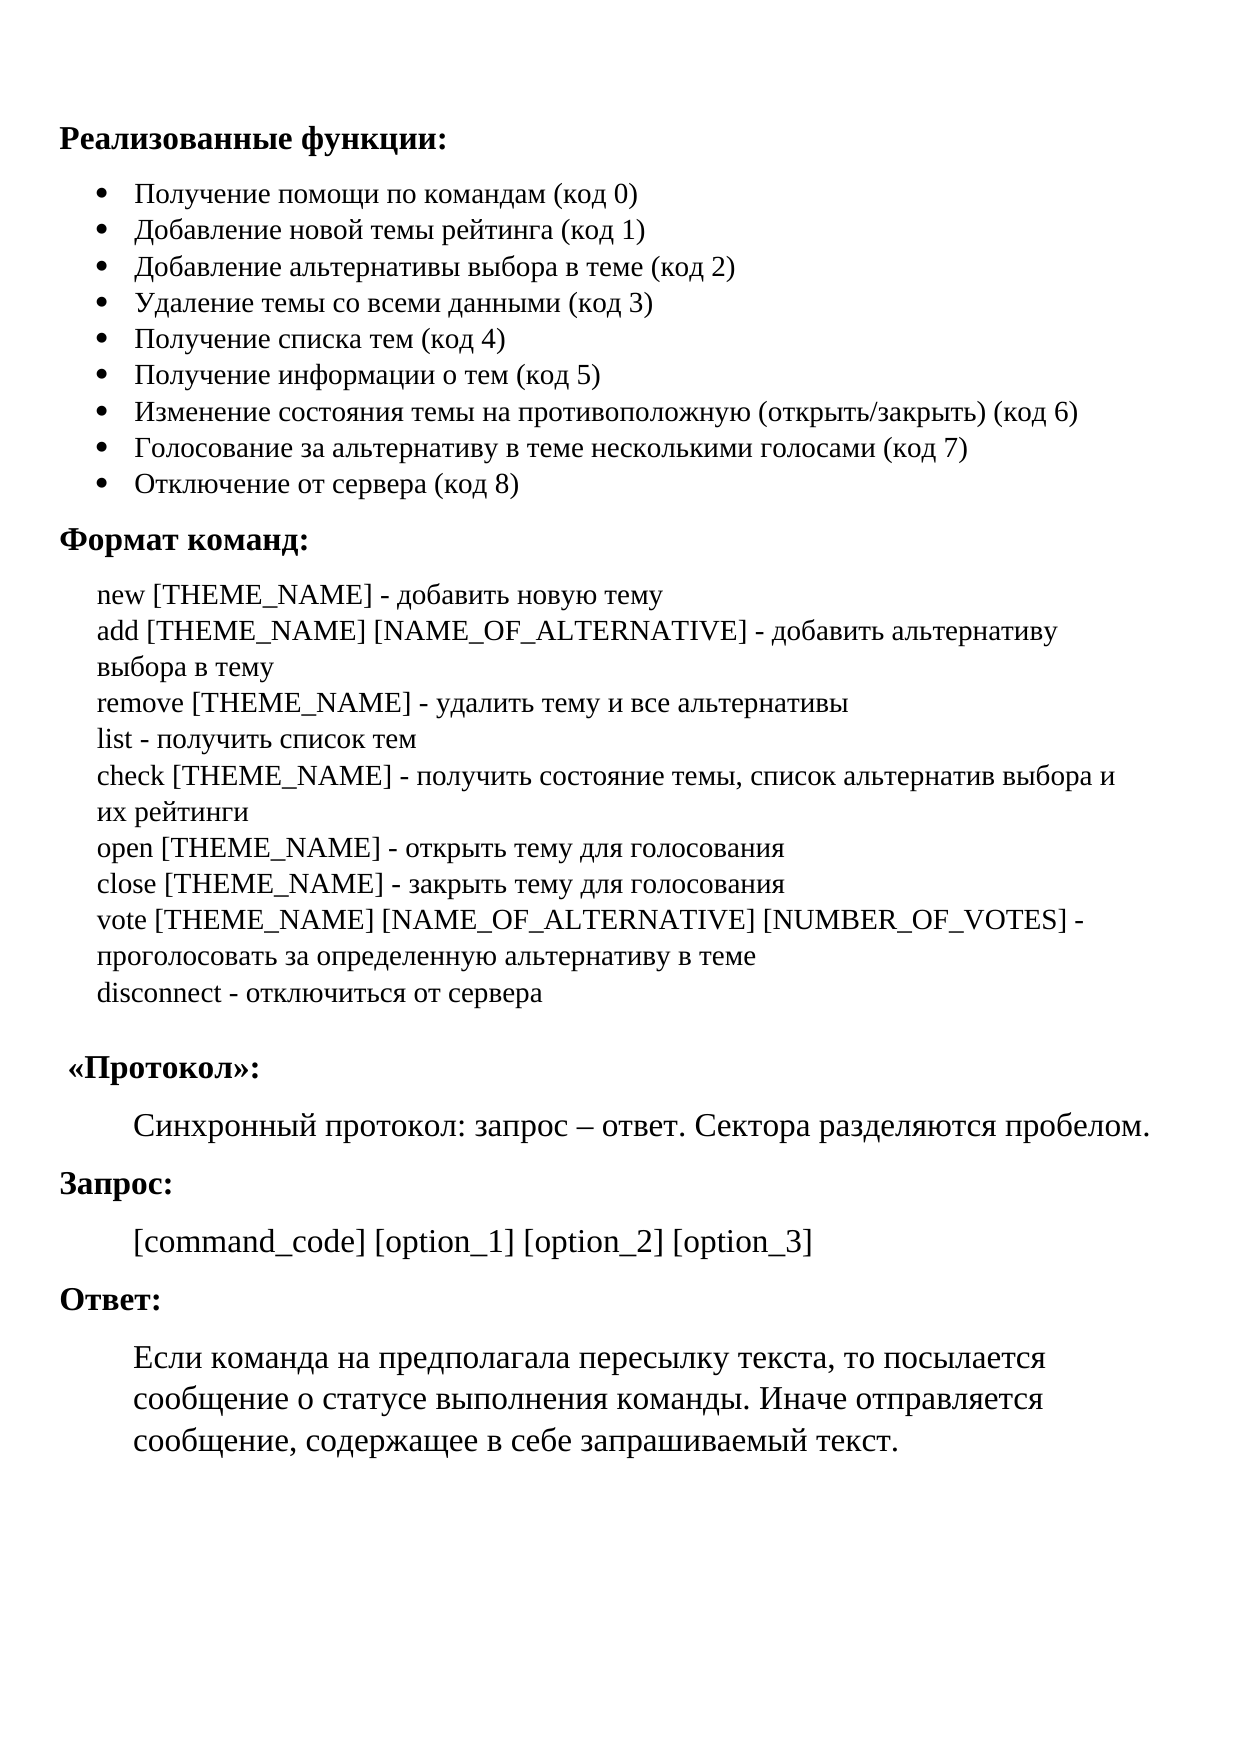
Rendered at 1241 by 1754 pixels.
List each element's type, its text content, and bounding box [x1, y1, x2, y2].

text open [THEME_NAME] - открыть тему для голосования [97, 830, 1152, 864]
list Голосование за альтернативу в теме несколькими голосами (код 7) [97, 430, 1152, 463]
list Получение информации о тем (код 5) [97, 357, 1152, 391]
list Добавление альтернативы выбора в теме (код 2) [97, 249, 1152, 282]
list Добавление новой темы рейтинга (код 1) [97, 212, 1152, 246]
text Синхронный протокол: запрос – ответ. Сектора разделяются пробелом. [59, 1105, 1152, 1143]
list Получение списка тем (код 4) [97, 321, 1152, 355]
text Формат команд: [59, 519, 1152, 557]
text remove [THEME_NAME] - удалить тему и все альтернативы [97, 686, 1152, 719]
text disconnect - отключиться от сервера [97, 975, 1152, 1008]
text check [THEME_NAME] - получить состояние темы, список альтернатив выбора и их рейтинги [97, 758, 1152, 827]
list Получение помощи по командам (код 0) [97, 176, 1152, 210]
list Изменение состояния темы на противоположную (открыть/закрыть) (код 6) [97, 394, 1152, 427]
text Если команда на предполагала пересылку текста, то посылается сообщение о статусе выполнения команды. Иначе отправляется сообщение, содержащее в себе запрашиваемый текст. [133, 1337, 1152, 1458]
list Отключение от сервера (код 8) [97, 466, 1152, 500]
text close [THEME_NAME] - закрыть тему для голосования [97, 866, 1152, 900]
text Реализованные функции: [59, 118, 1152, 156]
text Ответ: [59, 1279, 1152, 1317]
text «Протокол»: [59, 1047, 1152, 1085]
text new [THEME_NAME] - добавить новую тему [97, 577, 1152, 611]
text list - получить список тем [97, 722, 1152, 755]
text add [THEME_NAME] [NAME_OF_ALTERNATIVE] - добавить альтернативу выбора в тему [97, 613, 1152, 683]
text Запрос: [59, 1163, 1152, 1201]
text [command_code] [option_1] [option_2] [option_3] [59, 1221, 1152, 1259]
list Удаление темы со всеми данными (код 3) [97, 285, 1152, 318]
text vote [THEME_NAME] [NAME_OF_ALTERNATIVE] [NUMBER_OF_VOTES] - проголосовать за определенную альтернативу в теме [97, 902, 1152, 972]
